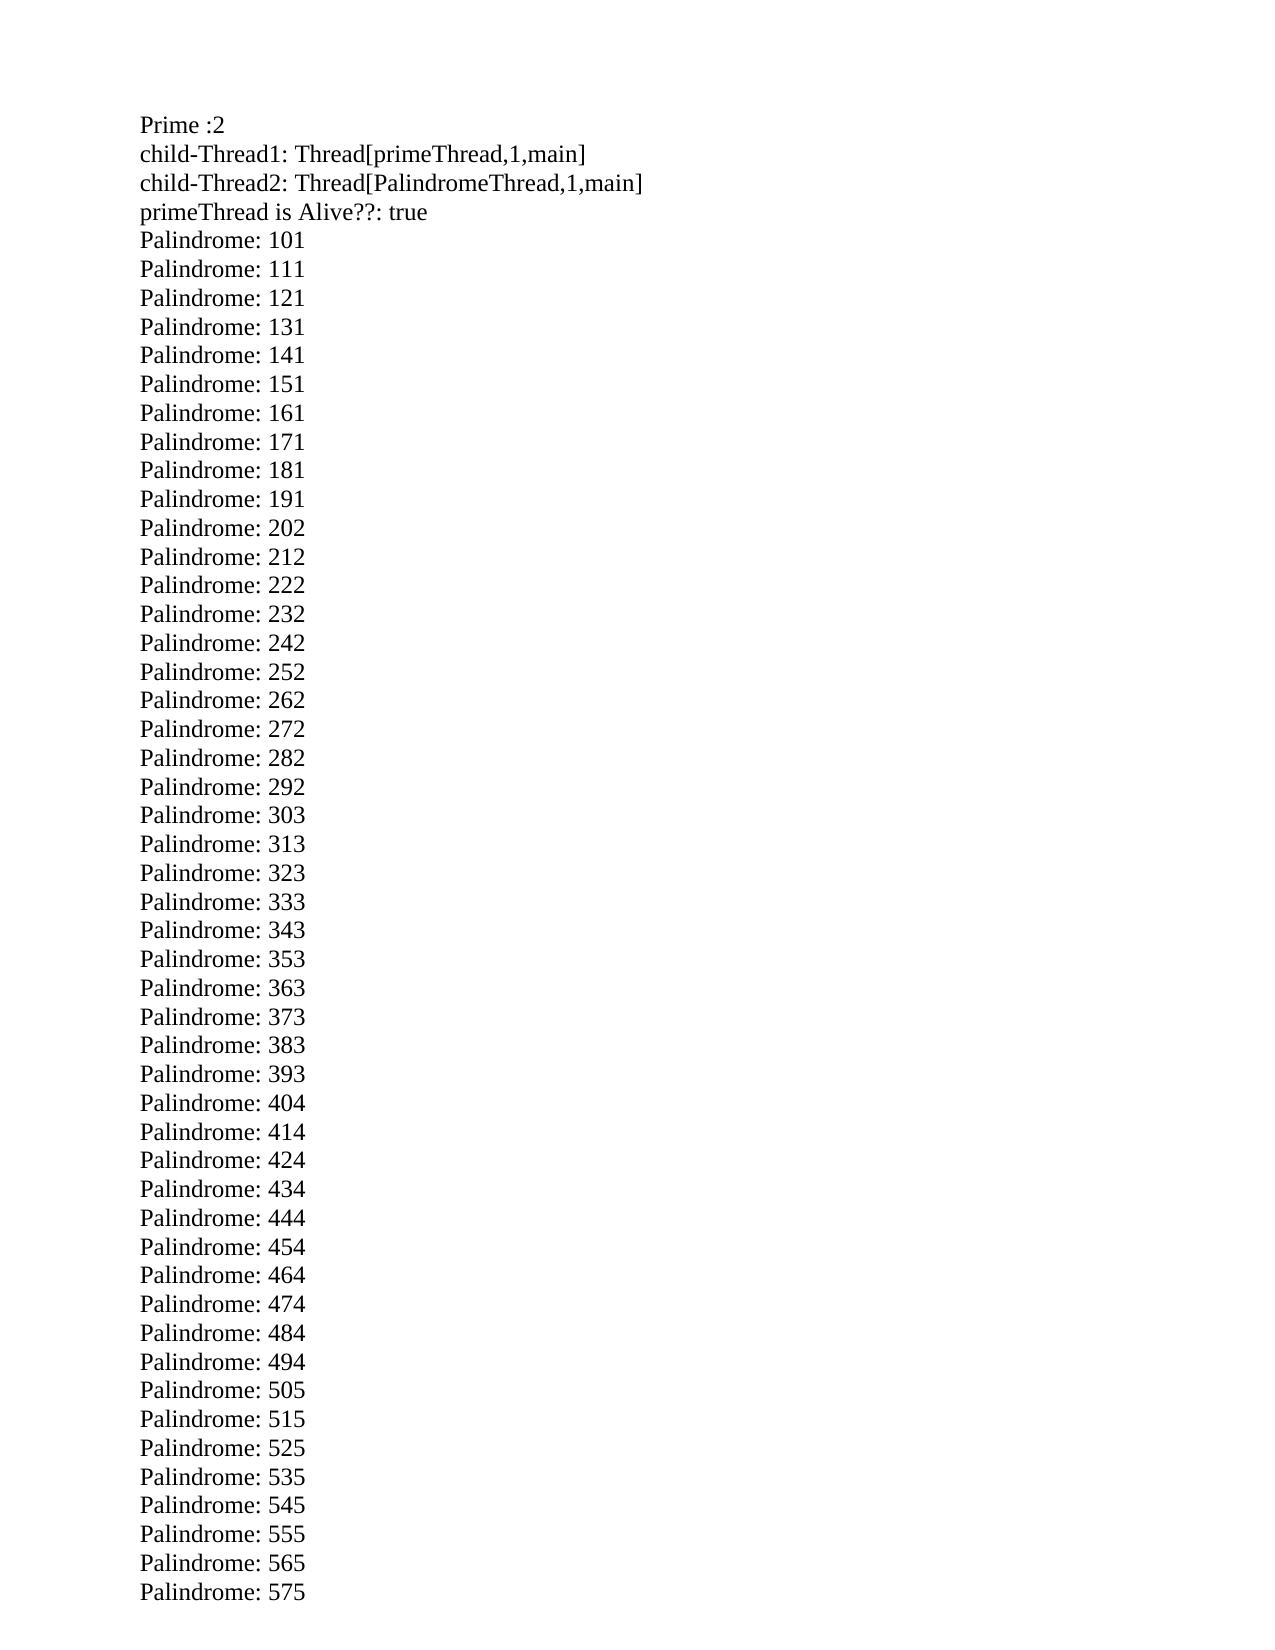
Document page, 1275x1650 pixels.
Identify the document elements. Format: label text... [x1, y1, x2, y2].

text Palindrome: 454 [139, 1232, 1137, 1260]
text Palindrome: 141 [139, 340, 1137, 369]
text Palindrome: 474 [139, 1289, 1137, 1318]
text Palindrome: 262 [139, 685, 1137, 714]
text Palindrome: 202 [139, 513, 1137, 542]
text Palindrome: 363 [139, 973, 1137, 1002]
text Prime :2 [139, 110, 1137, 139]
text Palindrome: 191 [139, 484, 1137, 513]
text Palindrome: 343 [139, 915, 1137, 944]
text Palindrome: 282 [139, 743, 1137, 772]
text Palindrome: 161 [139, 398, 1137, 427]
text Palindrome: 131 [139, 312, 1137, 340]
text primeThread is Alive??: true [139, 197, 1137, 225]
text Palindrome: 565 [139, 1548, 1137, 1577]
text Palindrome: 505 [139, 1375, 1137, 1404]
text Palindrome: 535 [139, 1462, 1137, 1490]
text Palindrome: 575 [139, 1577, 1137, 1605]
text Palindrome: 222 [139, 570, 1137, 599]
text Palindrome: 424 [139, 1145, 1137, 1174]
text Palindrome: 151 [139, 369, 1137, 398]
text Palindrome: 393 [139, 1059, 1137, 1088]
text Palindrome: 353 [139, 944, 1137, 973]
text Palindrome: 464 [139, 1260, 1137, 1289]
text Palindrome: 333 [139, 887, 1137, 915]
text Palindrome: 252 [139, 657, 1137, 685]
text Palindrome: 383 [139, 1030, 1137, 1059]
text Palindrome: 171 [139, 427, 1137, 455]
text Palindrome: 111 [139, 254, 1137, 283]
text child-Thread1: Thread[primeThread,1,main] [139, 139, 1137, 168]
text Palindrome: 555 [139, 1519, 1137, 1548]
text Palindrome: 303 [139, 800, 1137, 829]
text Palindrome: 121 [139, 283, 1137, 312]
text Palindrome: 242 [139, 628, 1137, 657]
text child-Thread2: Thread[PalindromeThread,1,main] [139, 168, 1137, 197]
text Palindrome: 373 [139, 1002, 1137, 1030]
text Palindrome: 272 [139, 714, 1137, 743]
text Palindrome: 313 [139, 829, 1137, 858]
text Palindrome: 101 [139, 225, 1137, 254]
text Palindrome: 292 [139, 772, 1137, 800]
text Palindrome: 444 [139, 1203, 1137, 1232]
text Palindrome: 515 [139, 1404, 1137, 1433]
text Palindrome: 525 [139, 1433, 1137, 1462]
text Palindrome: 434 [139, 1174, 1137, 1203]
text Palindrome: 232 [139, 599, 1137, 628]
text Palindrome: 484 [139, 1318, 1137, 1347]
text Palindrome: 545 [139, 1490, 1137, 1519]
text Palindrome: 494 [139, 1347, 1137, 1375]
text Palindrome: 404 [139, 1088, 1137, 1117]
text Palindrome: 323 [139, 858, 1137, 887]
text Palindrome: 212 [139, 542, 1137, 570]
text Palindrome: 181 [139, 455, 1137, 484]
text Palindrome: 414 [139, 1117, 1137, 1145]
